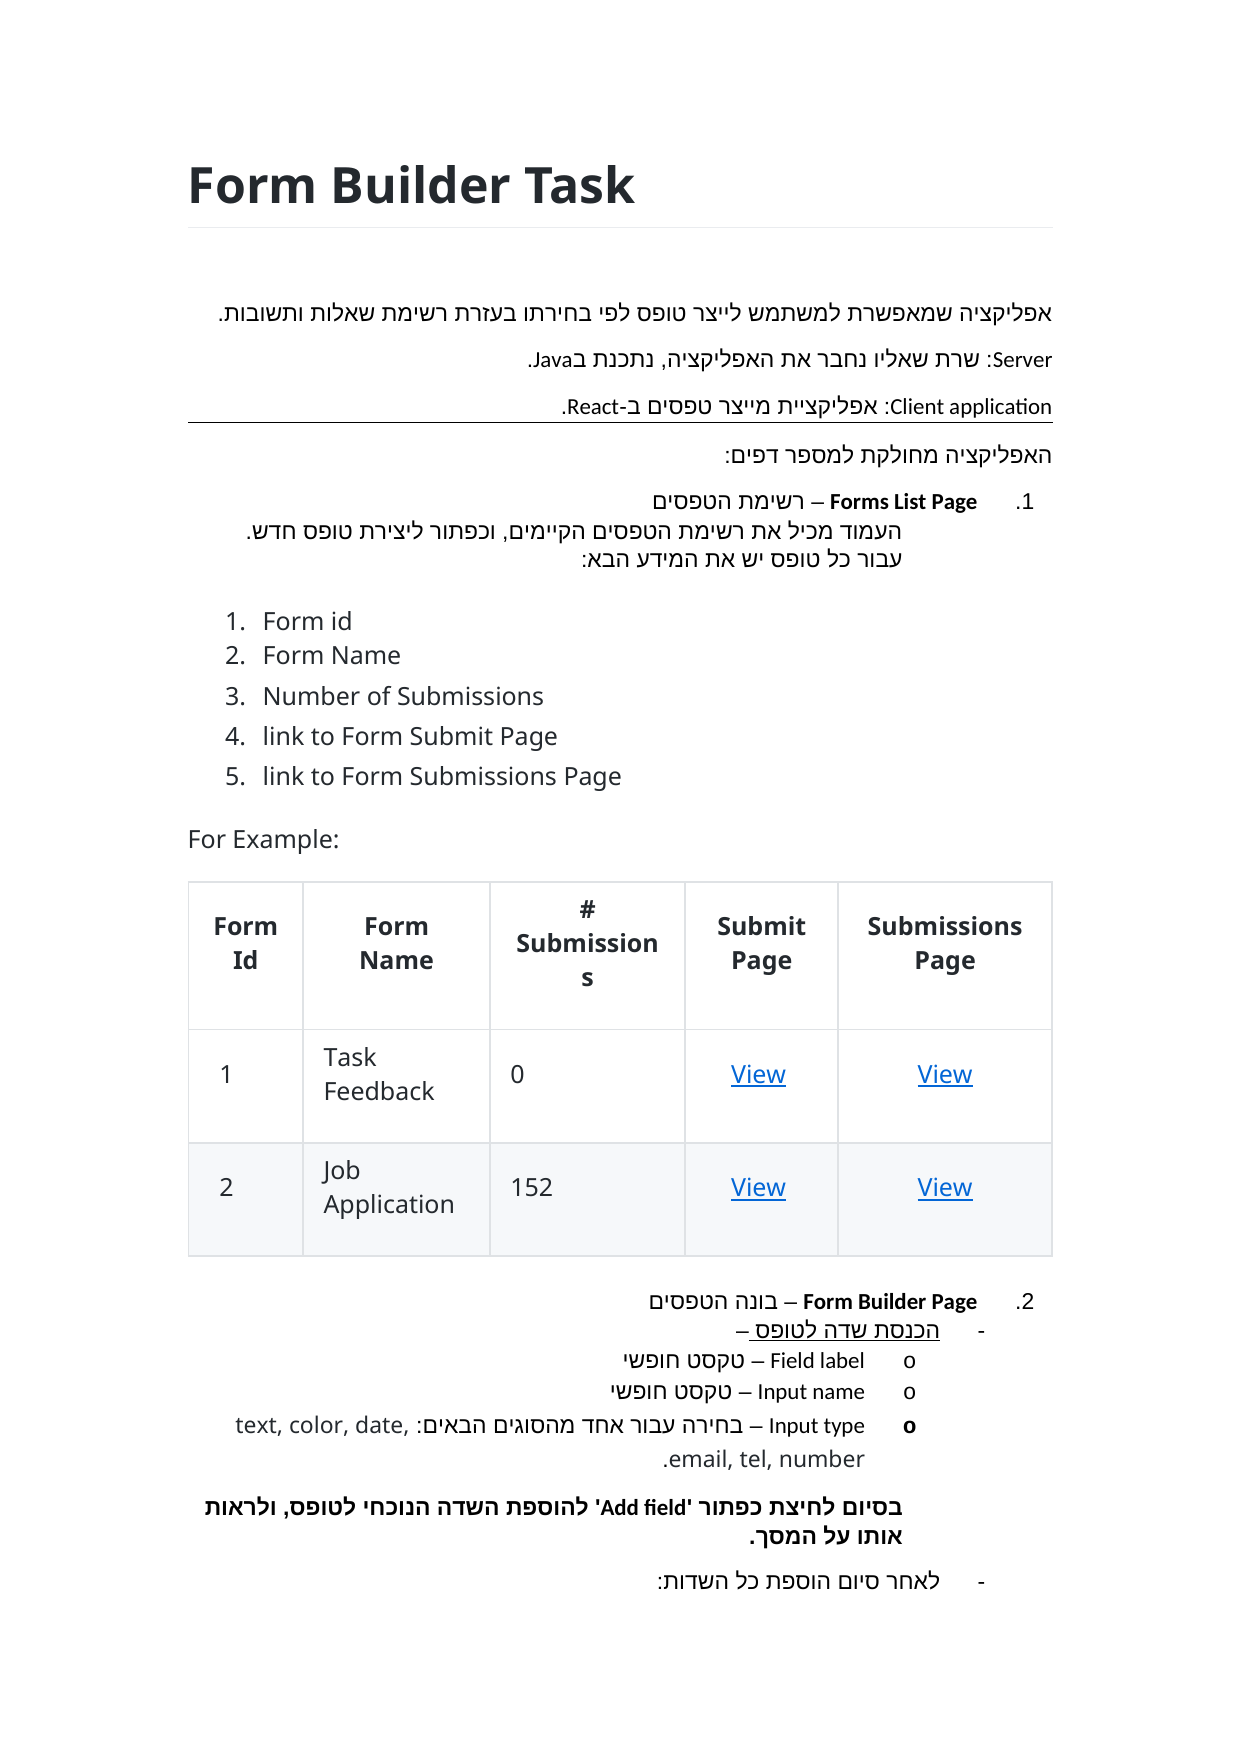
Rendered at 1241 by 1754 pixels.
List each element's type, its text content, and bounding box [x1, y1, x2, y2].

list העמוד מכיל את רשימת הטפסים הקיימים, וכפתור ליצירת טופס חדש. [187, 518, 903, 544]
list Input name – טקסט חופשי [187, 1377, 903, 1406]
table_cell 152 [491, 1144, 684, 1255]
list Number of Submissions [225, 678, 1053, 712]
list לאחר סיום הוספת כל השדות: [187, 1568, 978, 1594]
list Form Builder Page – בונה הטפסים [187, 1287, 1015, 1315]
list Input type – בחירה עבור אחד מהסוגים הבאים: text, color, date, email, tel, number. [187, 1409, 903, 1474]
list עבור כל טופס יש את המידע הבא: [187, 546, 903, 572]
list Form id [225, 604, 1053, 638]
table_cell 2 [189, 1144, 302, 1255]
table_cell 1 [189, 1030, 302, 1142]
table_header Submit Page [686, 883, 837, 1028]
text אפליקציה שמאפשרת למשתמש לייצר טופס לפי בחירתו בעזרת רשימת שאלות ותשובות. [187, 300, 1053, 326]
table_cell View [686, 1030, 837, 1142]
text Client application: אפליקציית מייצר טפסים ב-React. [187, 392, 1053, 423]
text האפליקציה מחולקת למספר דפים: [187, 442, 1053, 469]
table_cell 0 [491, 1030, 684, 1142]
list הכנסת שדה לטופס – [187, 1317, 978, 1344]
table_header # Submissions [491, 883, 684, 1028]
list Form Name [225, 638, 1053, 672]
table_header Form Id [189, 883, 302, 1028]
list Forms List Page – רשימת הטפסים [187, 487, 1015, 516]
table_cell View [839, 1030, 1051, 1142]
table_cell View [686, 1144, 837, 1255]
text Server: שרת שאליו נחבר את האפליקציה, נתכנת בJava. [187, 345, 1053, 373]
list Field label – טקסט חופשי [187, 1346, 903, 1375]
text For Example: [187, 822, 1053, 856]
table_cell Job Application [304, 1144, 489, 1255]
list link to Form Submissions Page [225, 759, 1053, 793]
list link to Form Submit Page [225, 718, 1053, 752]
table_header Form Name [304, 883, 489, 1028]
table_cell View [839, 1144, 1051, 1255]
text בסיום לחיצת כפתור 'Add field' להוספת השדה הנוכחי לטופס, ולראות אותו על המסך. [187, 1493, 903, 1549]
text Form Builder Task [187, 150, 1053, 228]
table_cell Task Feedback [304, 1030, 489, 1142]
table_header Submissions Page [839, 883, 1051, 1028]
